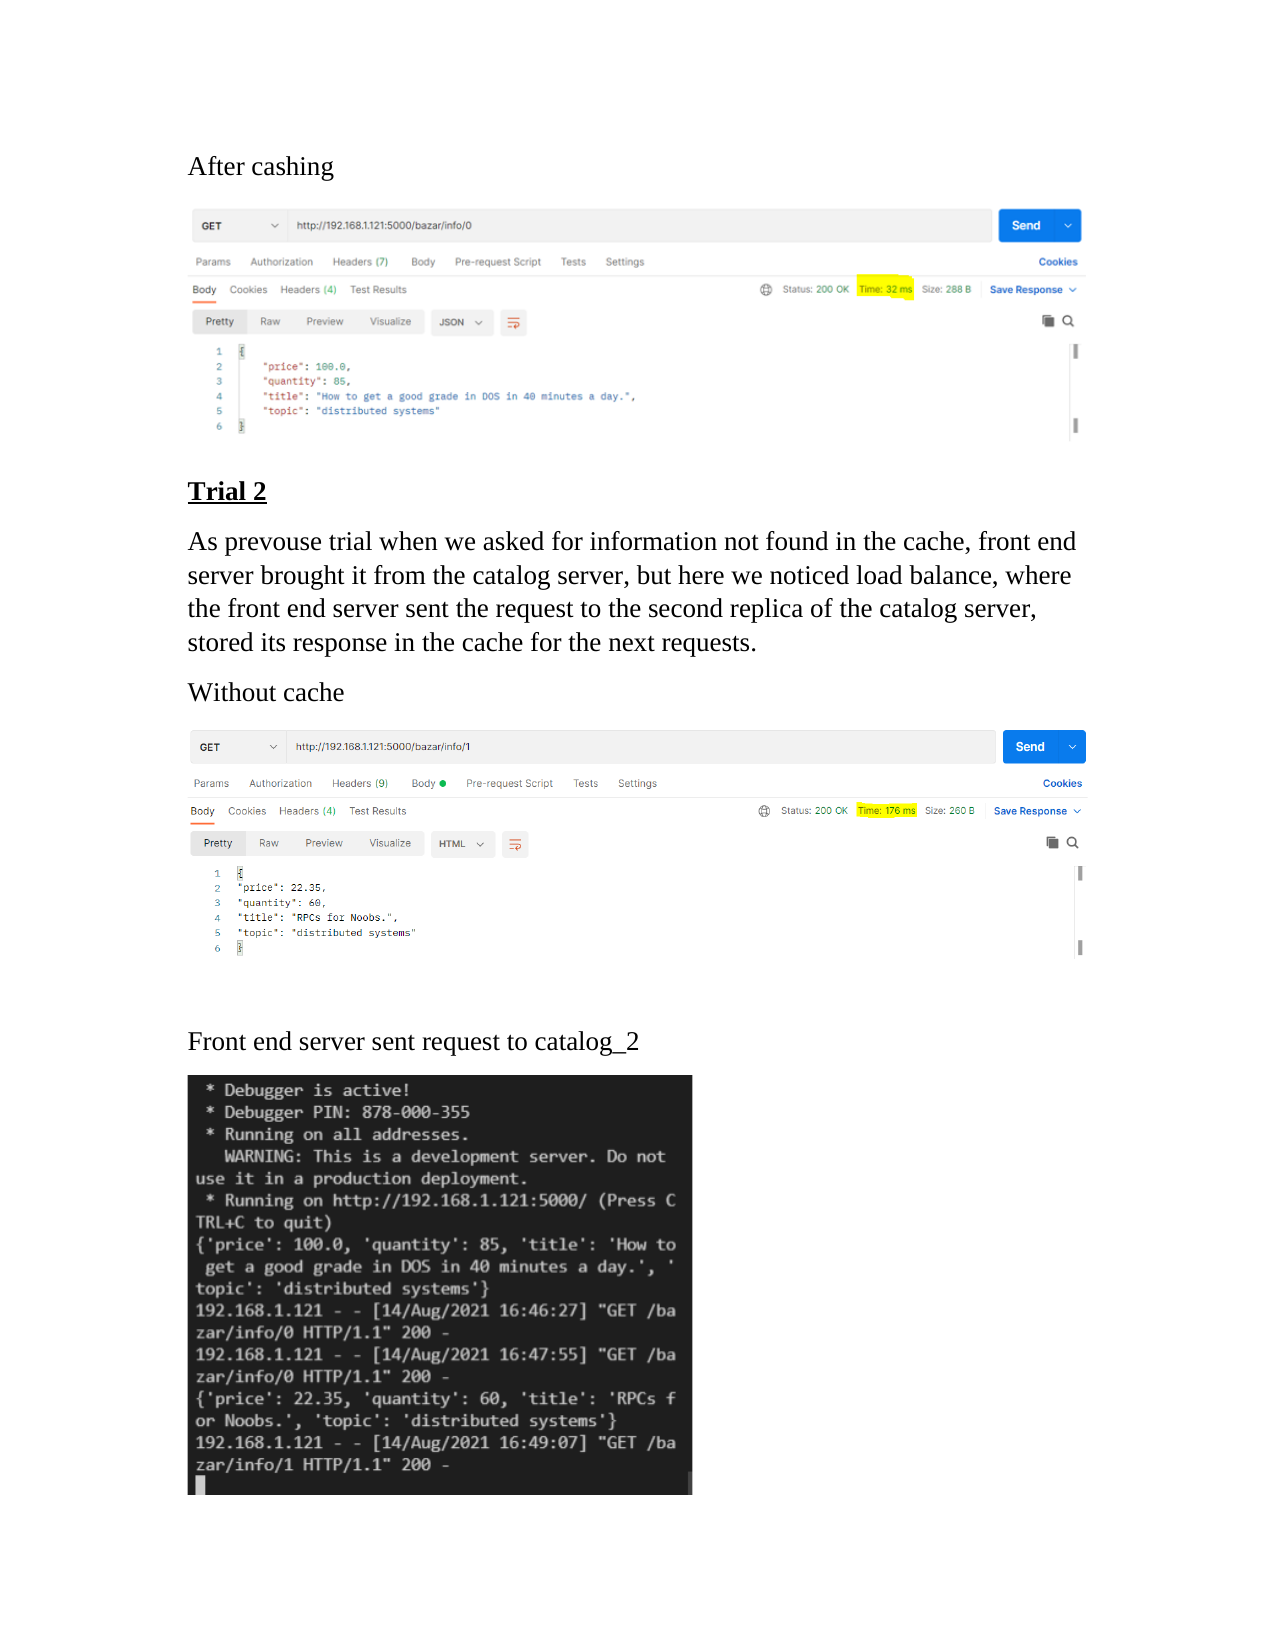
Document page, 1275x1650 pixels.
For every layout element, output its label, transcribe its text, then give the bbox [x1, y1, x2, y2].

picture [187, 726, 1088, 959]
text Front end server sent request to catalog_2 [187, 1025, 1087, 1056]
text After cashing [187, 150, 1087, 181]
picture [187, 200, 1088, 457]
text Without cache [187, 676, 1087, 707]
picture [187, 1075, 693, 1495]
text As prevouse trial when we asked for information not found in the cache, front end server brought it from the catalog server, but here we noticed load balance, where the front end server sent the request to the second replica of the catalog server, stored its response in the cache for the next requests. [187, 525, 1087, 657]
text Trial 2 [187, 475, 1087, 506]
